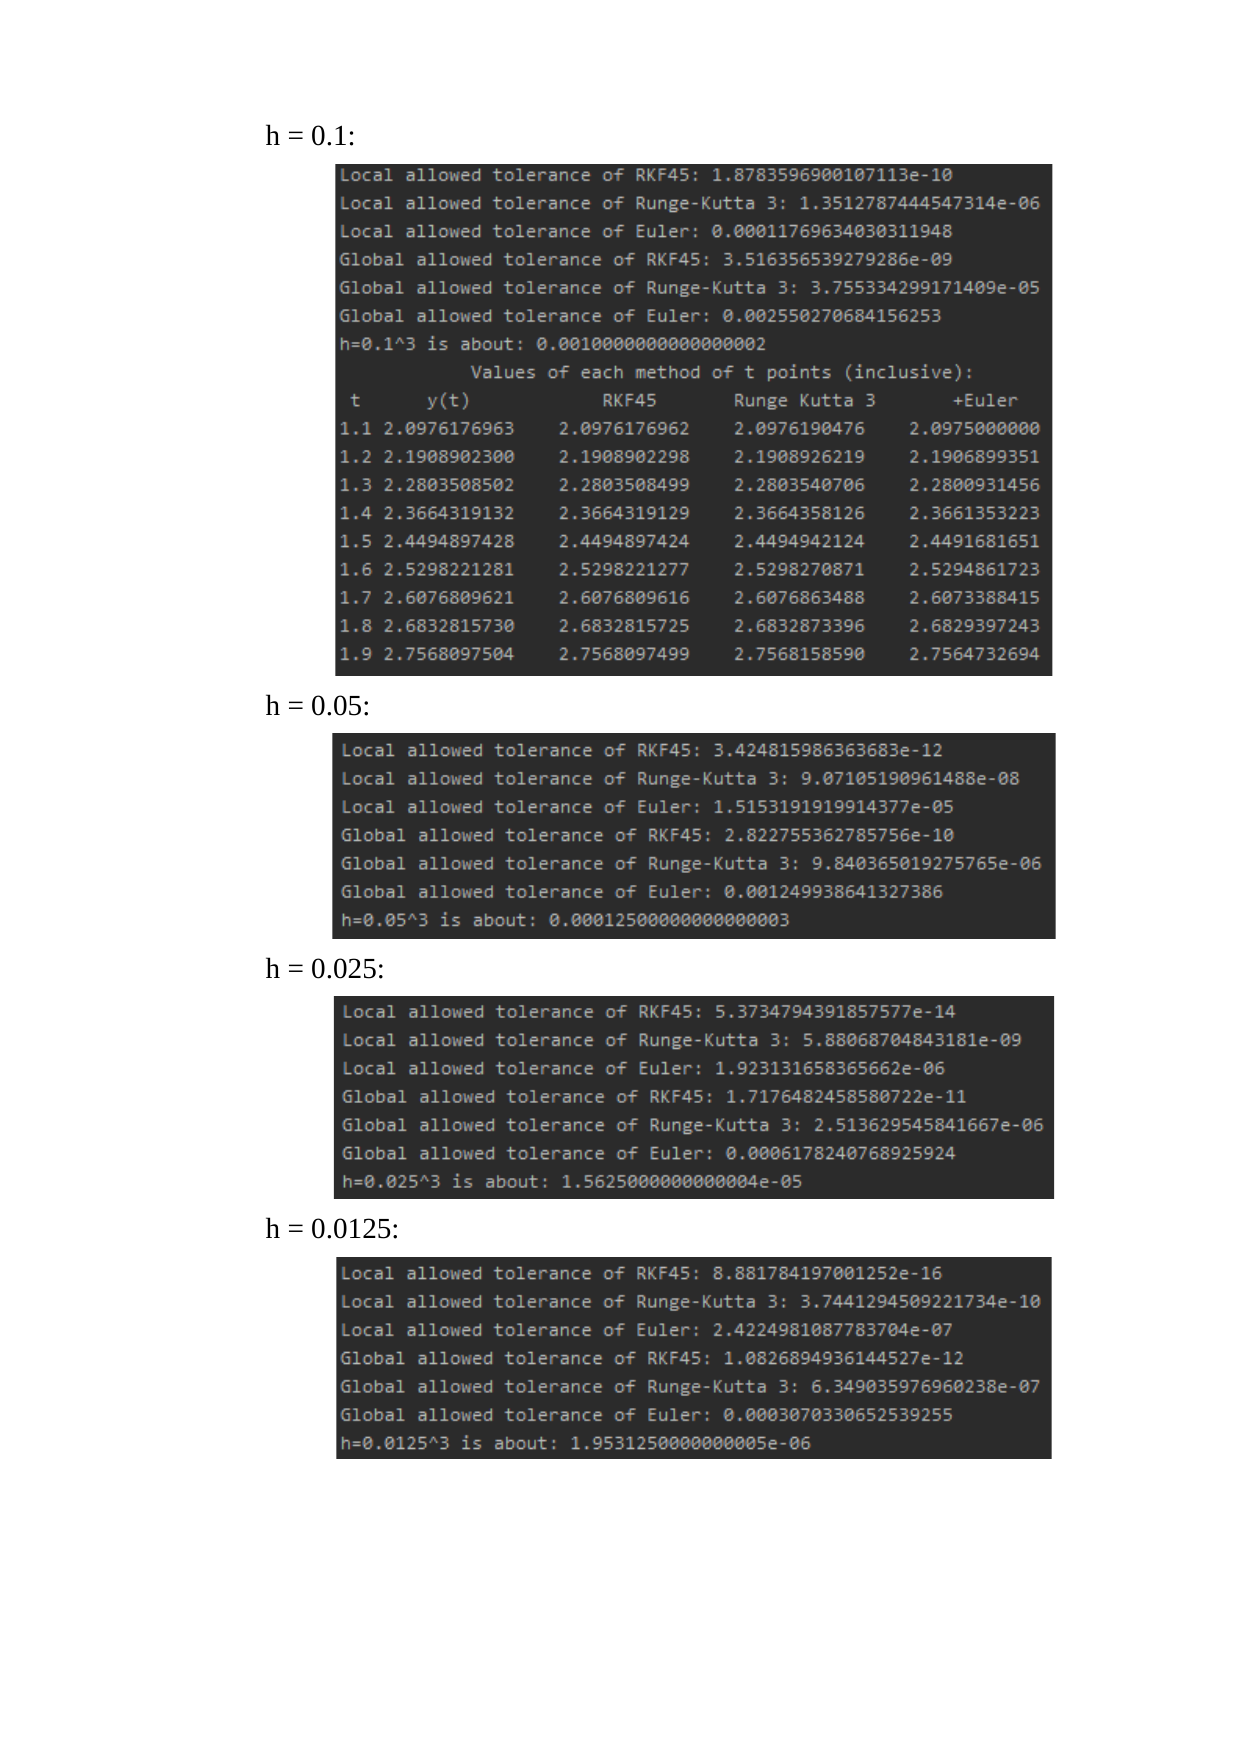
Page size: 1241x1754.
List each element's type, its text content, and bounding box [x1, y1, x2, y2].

picture [336, 1257, 1052, 1459]
picture [332, 733, 1056, 939]
text h = 0.0125: [236, 1211, 1152, 1244]
text h = 0.05: [236, 688, 1152, 721]
picture [333, 996, 1055, 1199]
text h = 0.025: [236, 951, 1152, 984]
text h = 0.1: [236, 118, 1152, 152]
picture [335, 164, 1053, 676]
